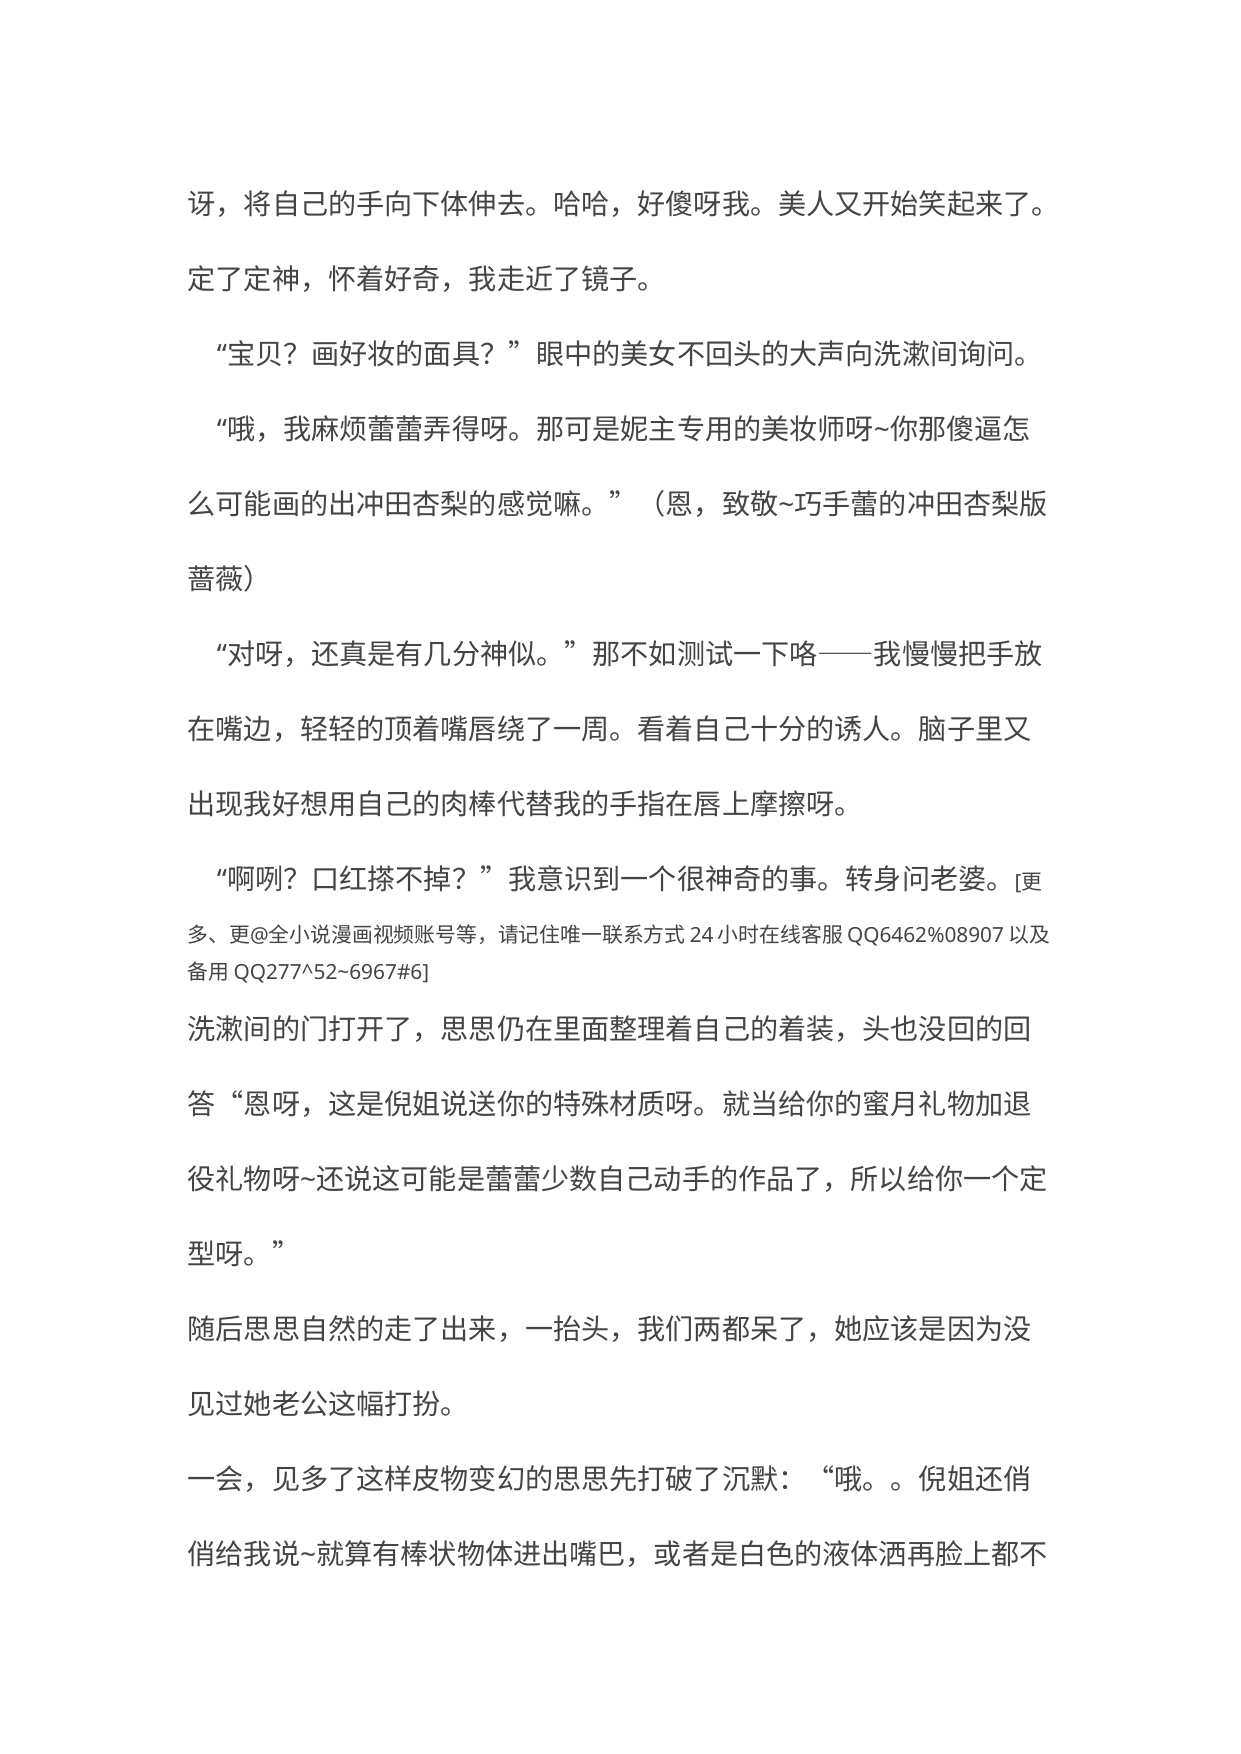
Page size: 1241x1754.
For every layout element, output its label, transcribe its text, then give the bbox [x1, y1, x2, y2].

text “宝贝？画好妆的面具？”眼中的美女不回头的大声向洗漱间询问。 [187, 314, 1053, 389]
text 洗漱间的门打开了，思思仍在里面整理着自己的着装，头也没回的回答“恩呀，这是倪姐说送你的特殊材质呀。就当给你的蜜月礼物加退役礼物呀~还说这可能是蕾蕾少数自己动手的作品了，所以给你一个定型呀。” [187, 989, 1053, 1289]
text “对呀，还真是有几分神似。”那不如测试一下咯——我慢慢把手放在嘴边，轻轻的顶着嘴唇绕了一周。看着自己十分的诱人。脑子里又出现我好想用自己的肉棒代替我的手指在唇上摩擦呀。 [187, 614, 1053, 839]
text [187, 1439, 1053, 1589]
text “哦，我麻烦蕾蕾弄得呀。那可是妮主专用的美妆师呀~你那傻逼怎么可能画的出冲田杏梨的感觉嘛。”（恩，致敬~巧手蕾的冲田杏梨版蔷薇） [187, 389, 1053, 614]
text “啊咧？口红搽不掉？”我意识到一个很神奇的事。转身问老婆。[更多、更@全小说漫画视频账号等，请记住唯一联系方式24小时在线客服QQ6462%08907以及备用QQ277^52~6967#6] [187, 839, 1053, 989]
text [187, 164, 1053, 314]
text 随后思思自然的走了出来，一抬头，我们两都呆了，她应该是因为没见过她老公这幅打扮。 [187, 1289, 1053, 1439]
